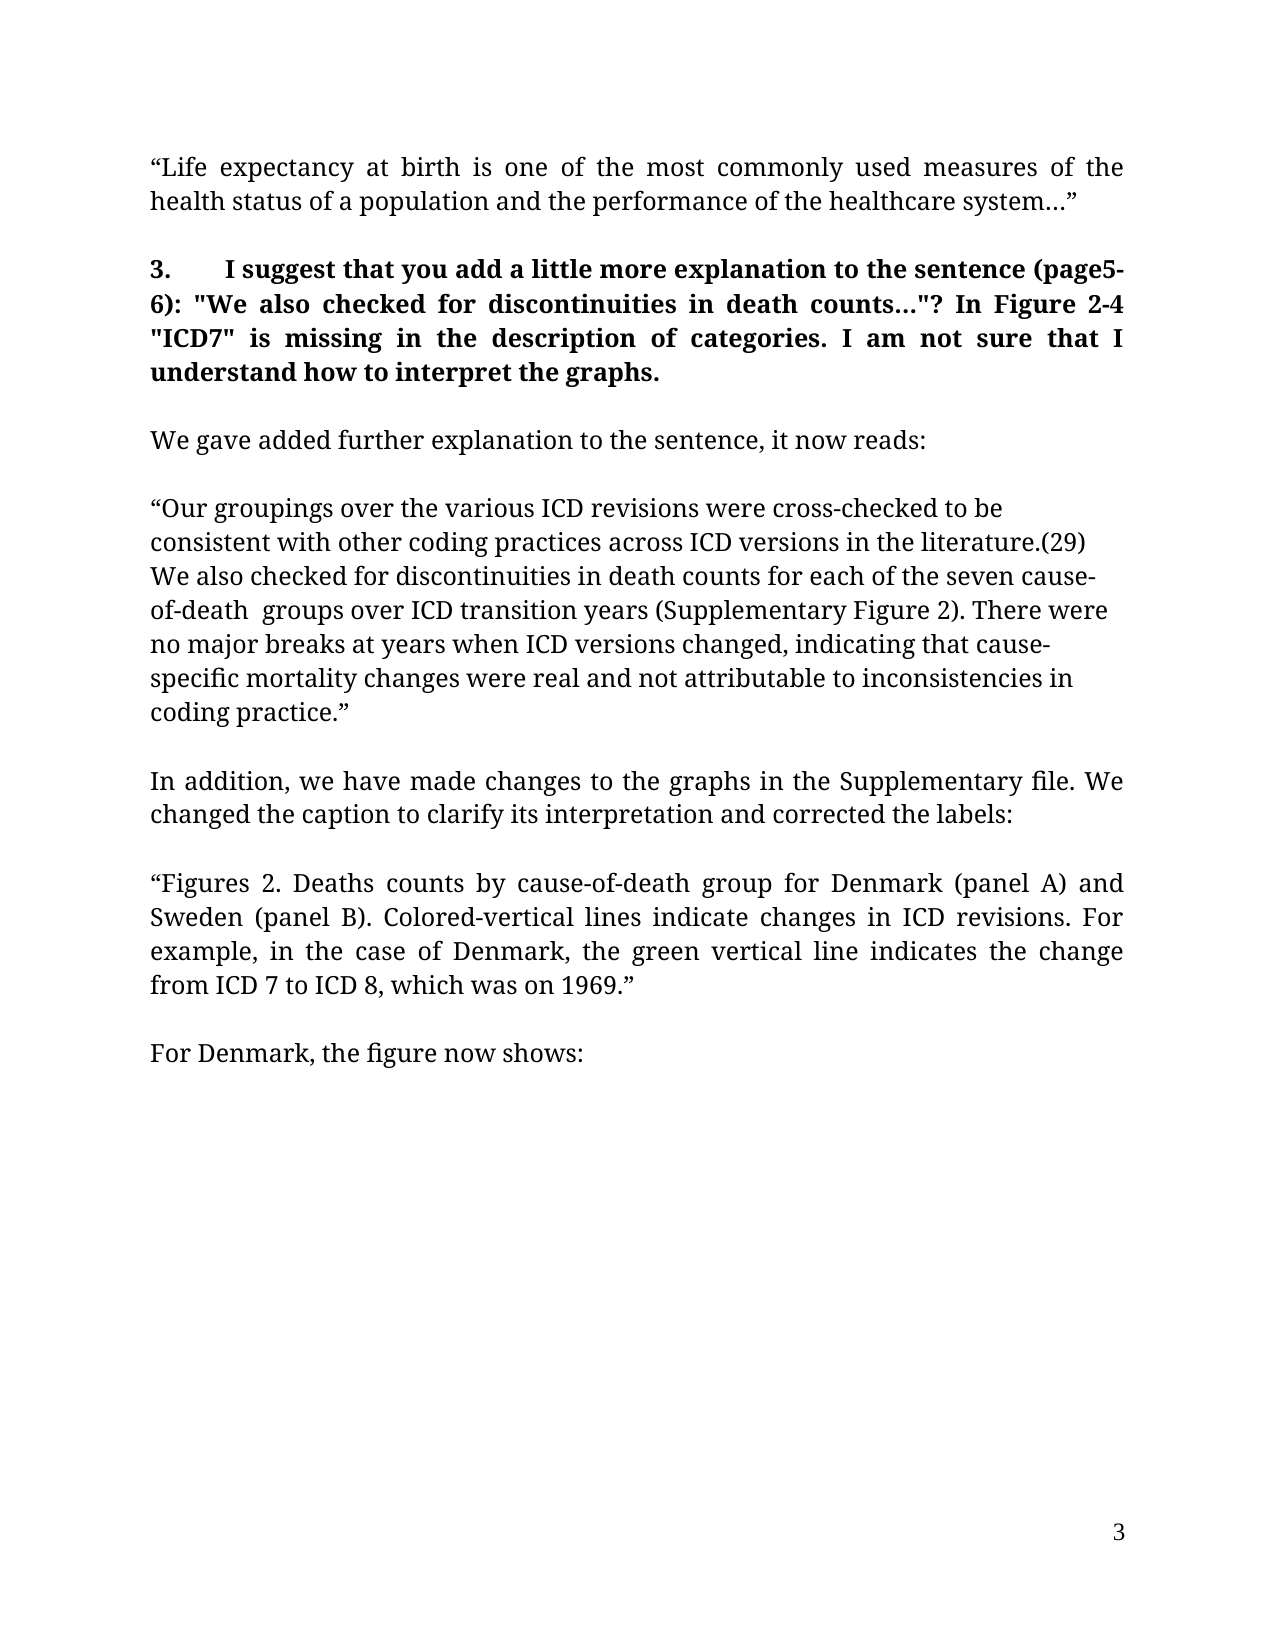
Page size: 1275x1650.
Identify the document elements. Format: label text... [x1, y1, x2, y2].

text 3. I suggest that you add a little more explanation to the sentence (page5-6): "We also checked for discontinuities in death counts…"? In Figure 2-4 "ICD7" is missing in the description of categories. I am not sure that I understand how to interpret the graphs. [150, 252, 1125, 388]
text For Denmark, the figure now shows: [150, 1036, 1125, 1070]
text “Figures 2. Deaths counts by cause-of-death group for Denmark (panel A) and Sweden (panel B). Colored-vertical lines indicate changes in ICD revisions. For example, in the case of Denmark, the green vertical line indicates the change from ICD 7 to ICD 8, which was on 1969.” [150, 865, 1125, 1002]
text In addition, we have made changes to the graphs in the Supplementary file. We changed the caption to clarify its interpretation and corrected the labels: [150, 763, 1125, 831]
text We gave added further explanation to the sentence, it now reads: [150, 422, 1125, 457]
text “Life expectancy at birth is one of the most commonly used measures of the health status of a population and the performance of the healthcare system…” [150, 150, 1125, 218]
text “Our groupings over the various ICD revisions were cross-checked to be consistent with other coding practices across ICD versions in the literature.(29) We also checked for discontinuities in death counts for each of the seven cause-of-death groups over ICD transition years (Supplementary Figure 2). There were no major breaks at years when ICD versions changed, indicating that cause-specific mortality changes were real and not attributable to inconsistencies in coding practice.” [150, 491, 1125, 729]
